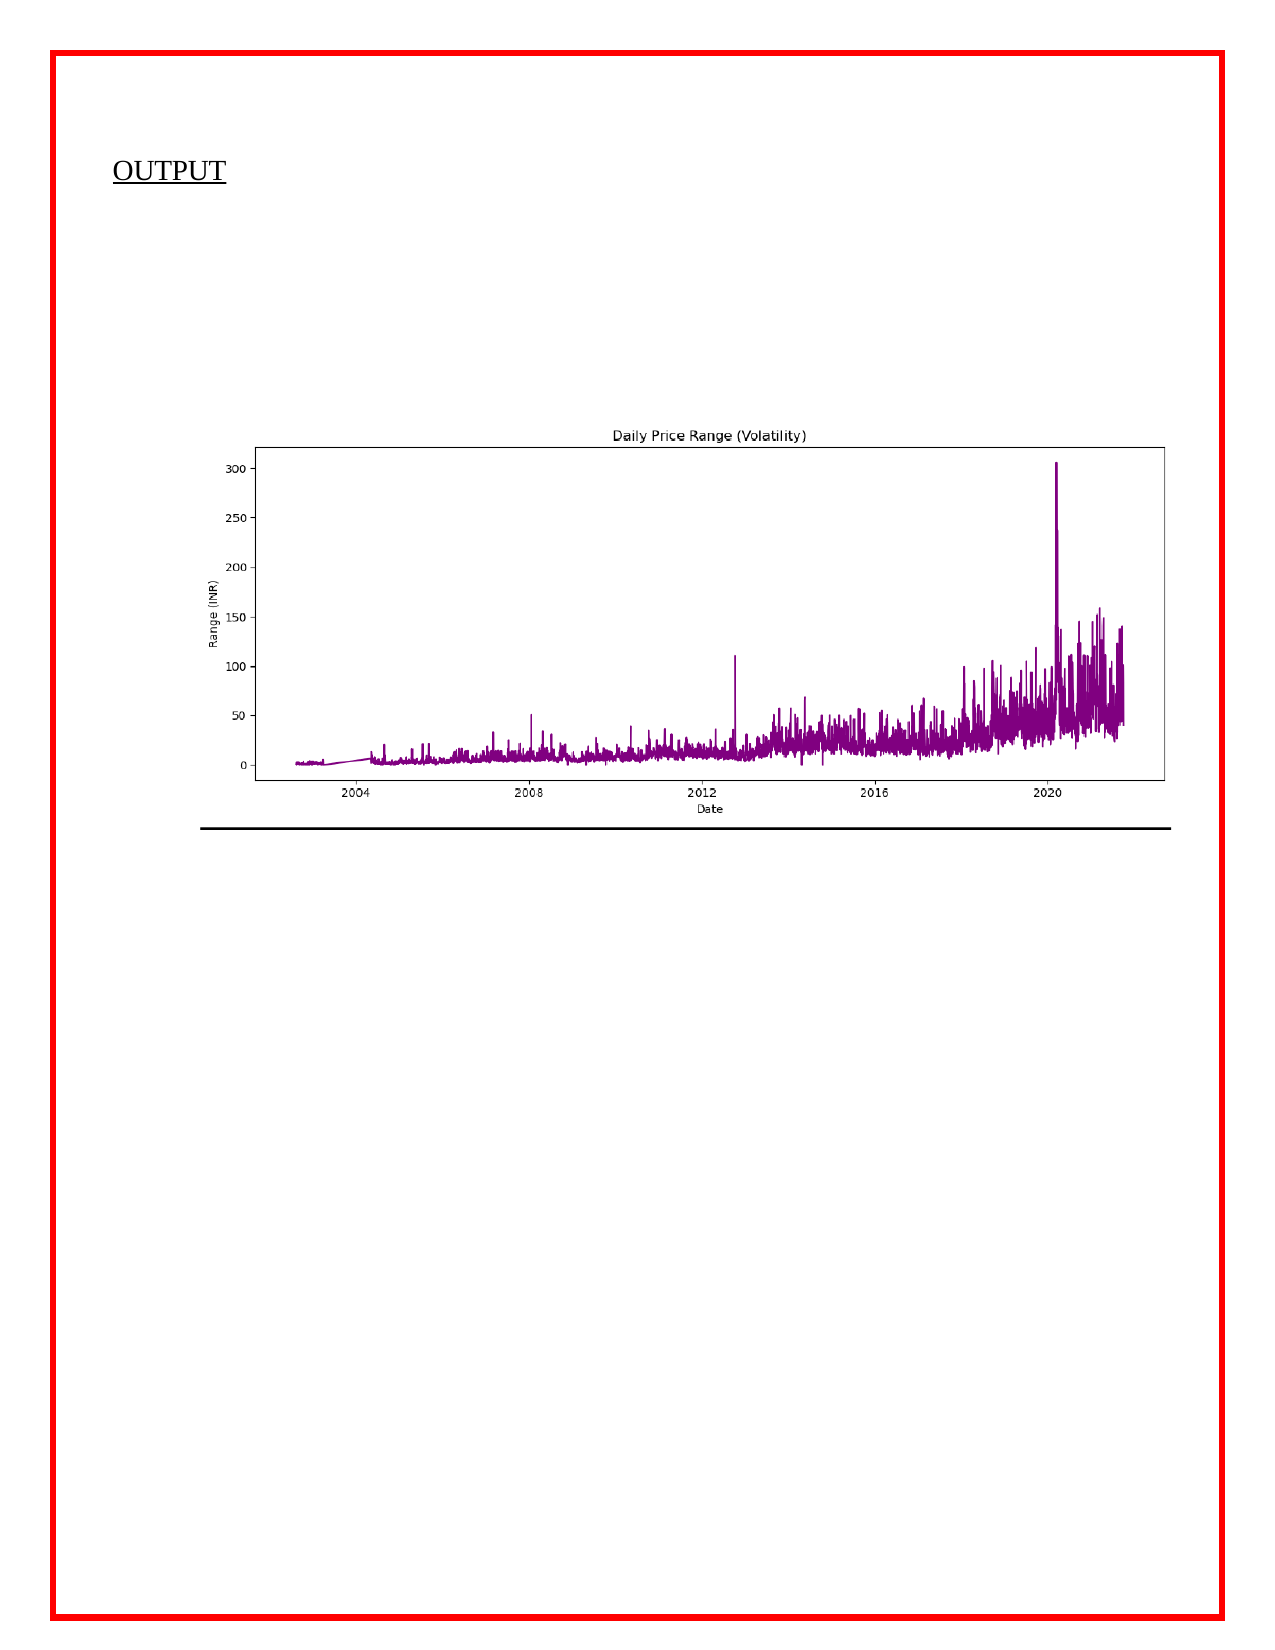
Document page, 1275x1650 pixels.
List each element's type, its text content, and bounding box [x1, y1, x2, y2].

text OUTPUT [112, 153, 1200, 187]
picture [200, 423, 1172, 830]
